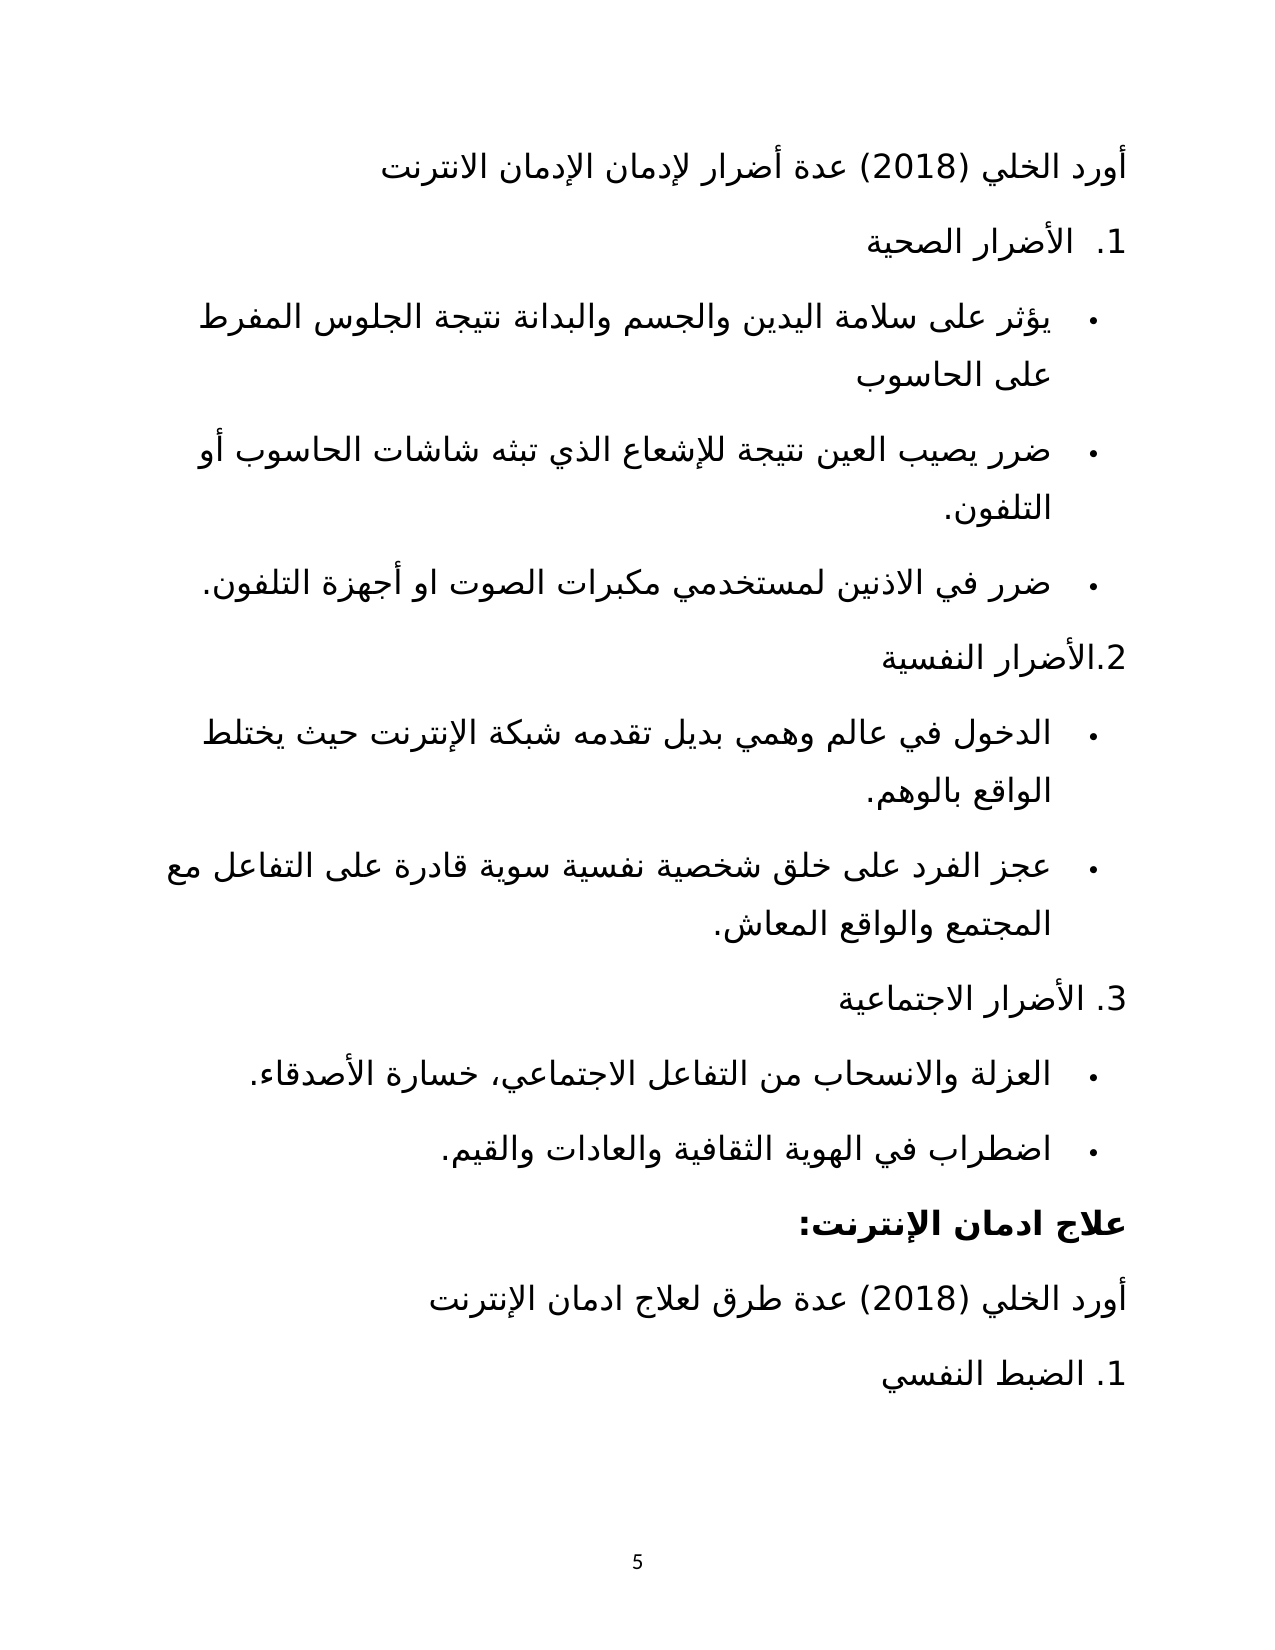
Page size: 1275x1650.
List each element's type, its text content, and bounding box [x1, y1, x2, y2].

text 1. الأضرار الصحية [148, 223, 1127, 261]
list اضطراب في الهوية الثقافية والعادات والقيم. [148, 1129, 1090, 1168]
list يؤثر على سلامة اليدين والجسم والبدانة نتيجة الجلوس المفرط على الحاسوب [148, 297, 1090, 394]
text 2.الأضرار النفسية [148, 639, 1127, 677]
list الدخول في عالم وهمي بديل تقدمه شبكة الإنترنت حيث يختلط الواقع بالوهم. [148, 713, 1090, 811]
list العزلة والانسحاب من التفاعل الاجتماعي، خسارة الأصدقاء. [148, 1055, 1090, 1093]
text أورد الخلي (2018) عدة أضرار لإدمان الإدمان الانترنت [148, 148, 1127, 187]
text 1. الضبط النفسي [148, 1354, 1127, 1393]
list عجز الفرد على خلق شخصية نفسية سوية قادرة على التفاعل مع المجتمع والواقع المعاش. [148, 847, 1090, 944]
list ضرر يصيب العين نتيجة للإشعاع الذي تبثه شاشات الحاسوب أو التلفون. [148, 431, 1090, 528]
text علاج ادمان الإنترنت: [148, 1204, 1127, 1243]
list ضرر في الاذنين لمستخدمي مكبرات الصوت او أجهزة التلفون. [148, 564, 1090, 603]
text أورد الخلي (2018) عدة طرق لعلاج ادمان الإنترنت [148, 1279, 1127, 1318]
text 3. الأضرار الاجتماعية [148, 980, 1127, 1019]
